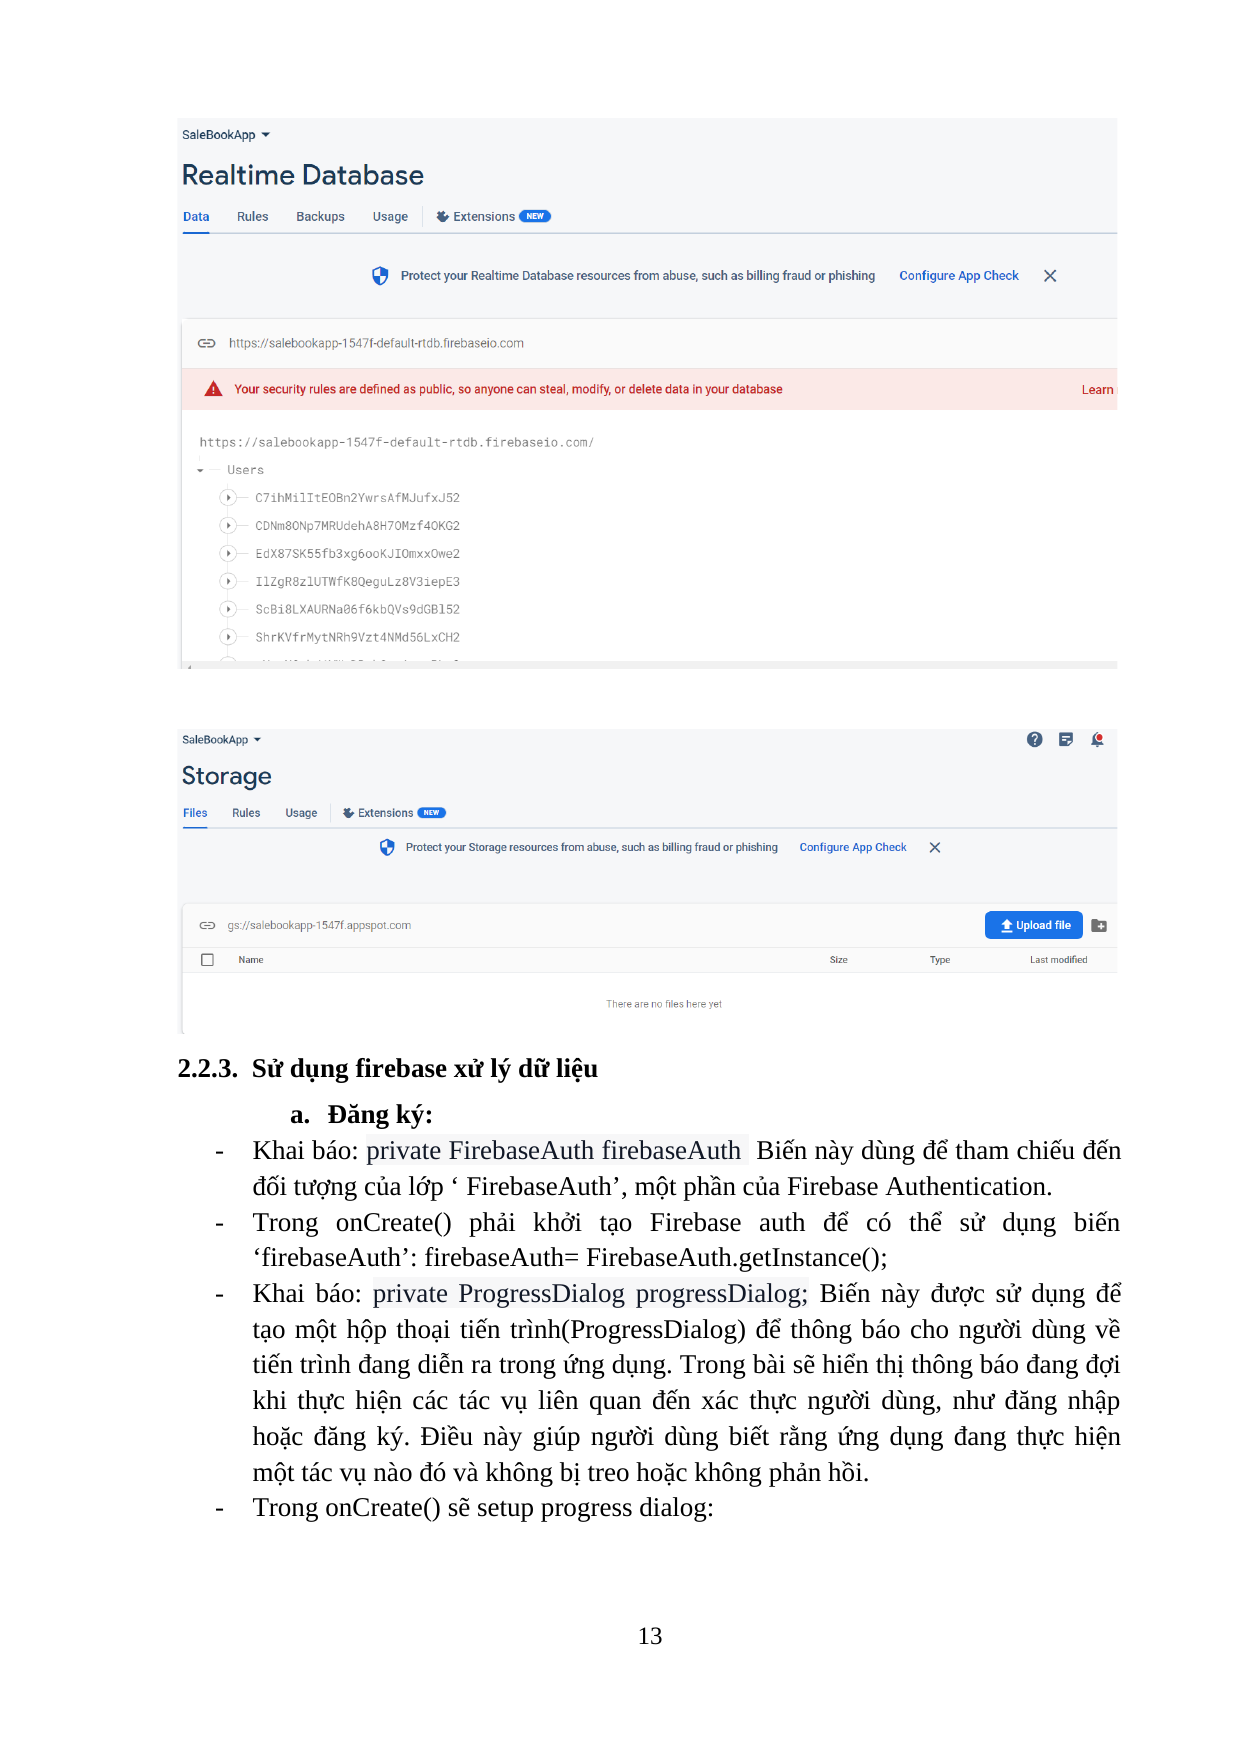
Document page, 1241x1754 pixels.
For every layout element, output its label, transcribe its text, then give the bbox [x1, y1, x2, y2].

list Trong onCreate() sẽ setup progress dialog: [215, 1492, 1122, 1523]
subtitle 2.2.3. Sử dụng firebase xử lý dữ liệu [177, 1052, 1122, 1083]
list Đăng ký: [290, 1098, 1122, 1130]
picture [177, 729, 1118, 1034]
list Khai báo: private FirebaseAuth firebaseAuth Biến này dùng để tham chiếu đến đối tượng của lớp ‘ FirebaseAuth’, một phần của Firebase Authentication. [215, 1134, 1122, 1201]
list Khai báo: private ProgressDialog progressDialog; Biến này được sử dụng để tạo một hộp thoại tiến trình(ProgressDialog) để thông báo cho người dùng về tiến trình đang diễn ra trong ứng dụng. Trong bài sẽ hiển thị thông báo đang đợi khi thực hiện các tác vụ liên quan đến xác thực người dùng, như đăng nhập hoặc đăng ký. Điều này giúp người dùng biết rằng ứng dụng đang thực hiện một tác vụ nào đó và không bị treo hoặc không phản hồi. [215, 1277, 1122, 1487]
picture [177, 118, 1118, 669]
list Trong onCreate() phải khởi tạo Firebase auth để có thể sử dụng biến ‘firebaseAuth’: firebaseAuth= FirebaseAuth.getInstance(); [215, 1206, 1122, 1273]
